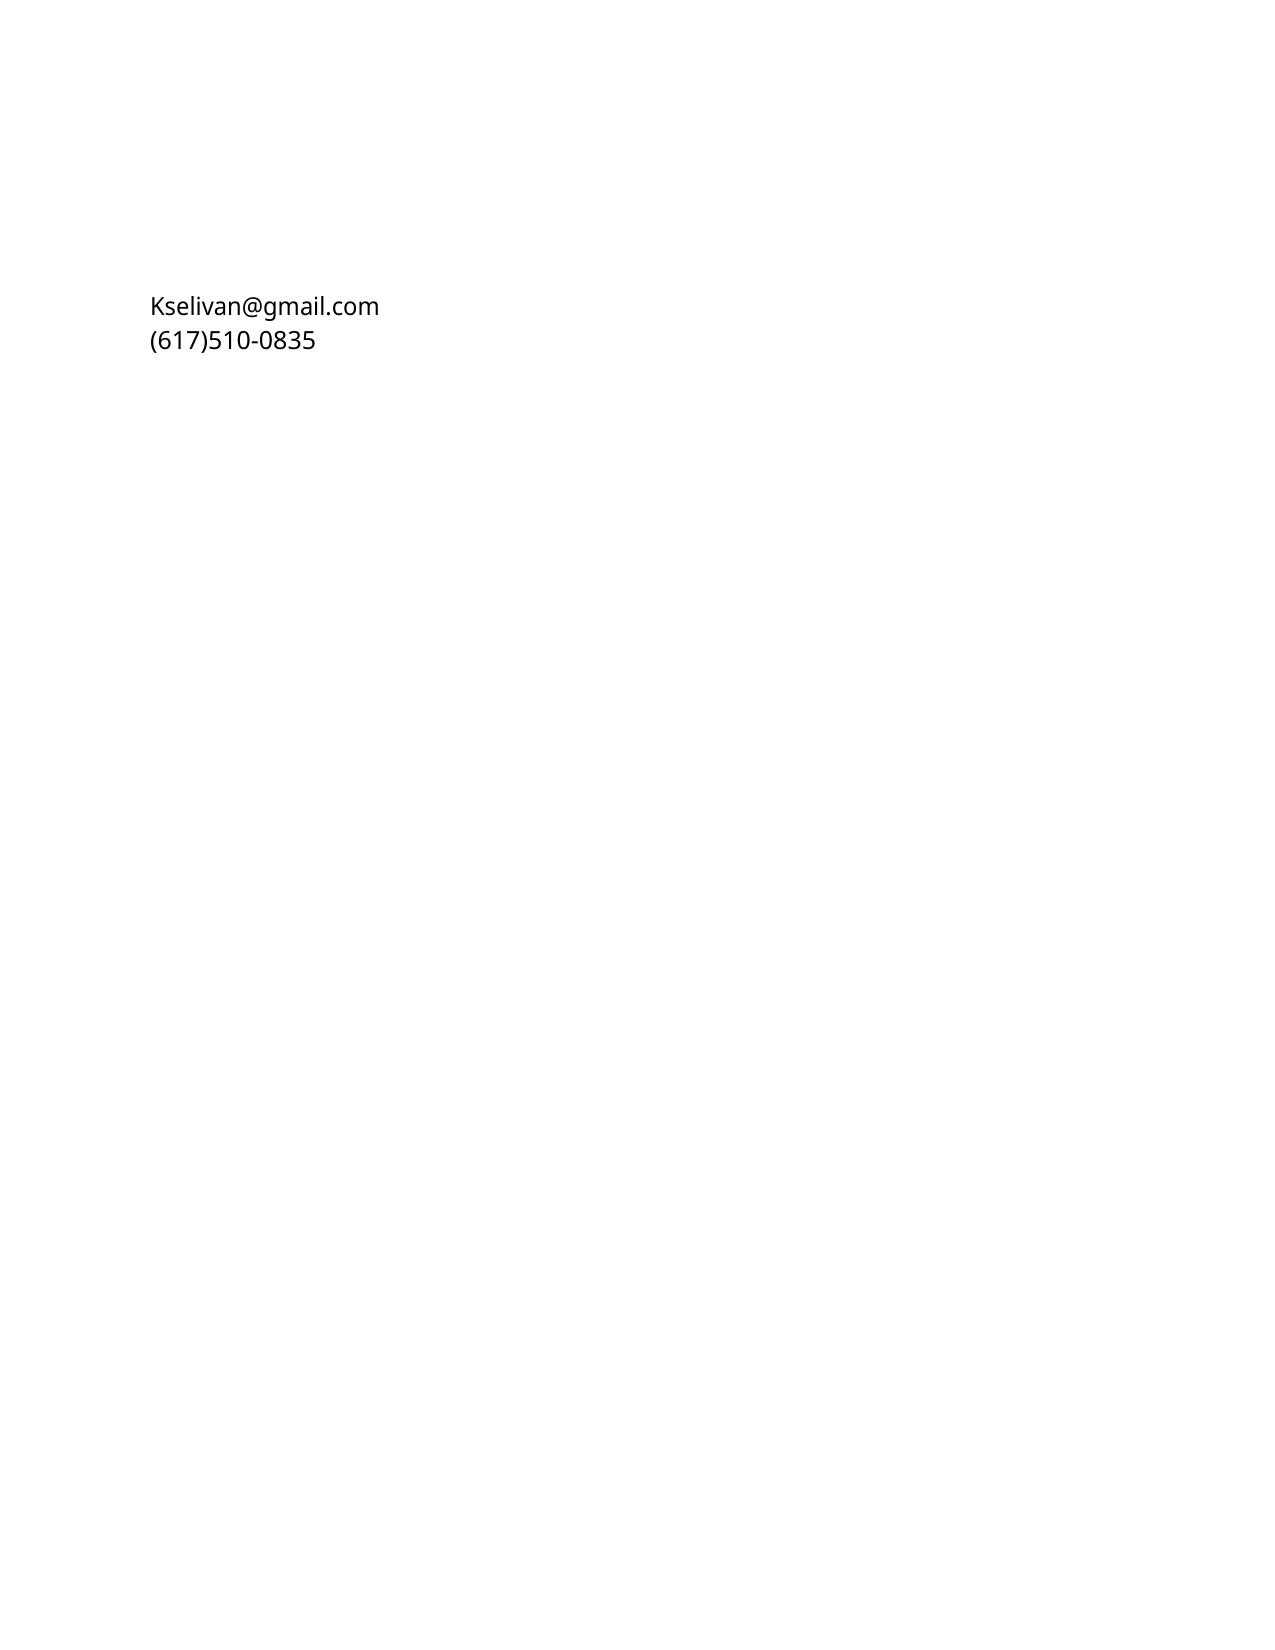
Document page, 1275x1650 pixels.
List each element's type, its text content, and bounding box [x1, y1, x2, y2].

text Kselivan@gmail.com (617)510-0835 [150, 288, 413, 357]
